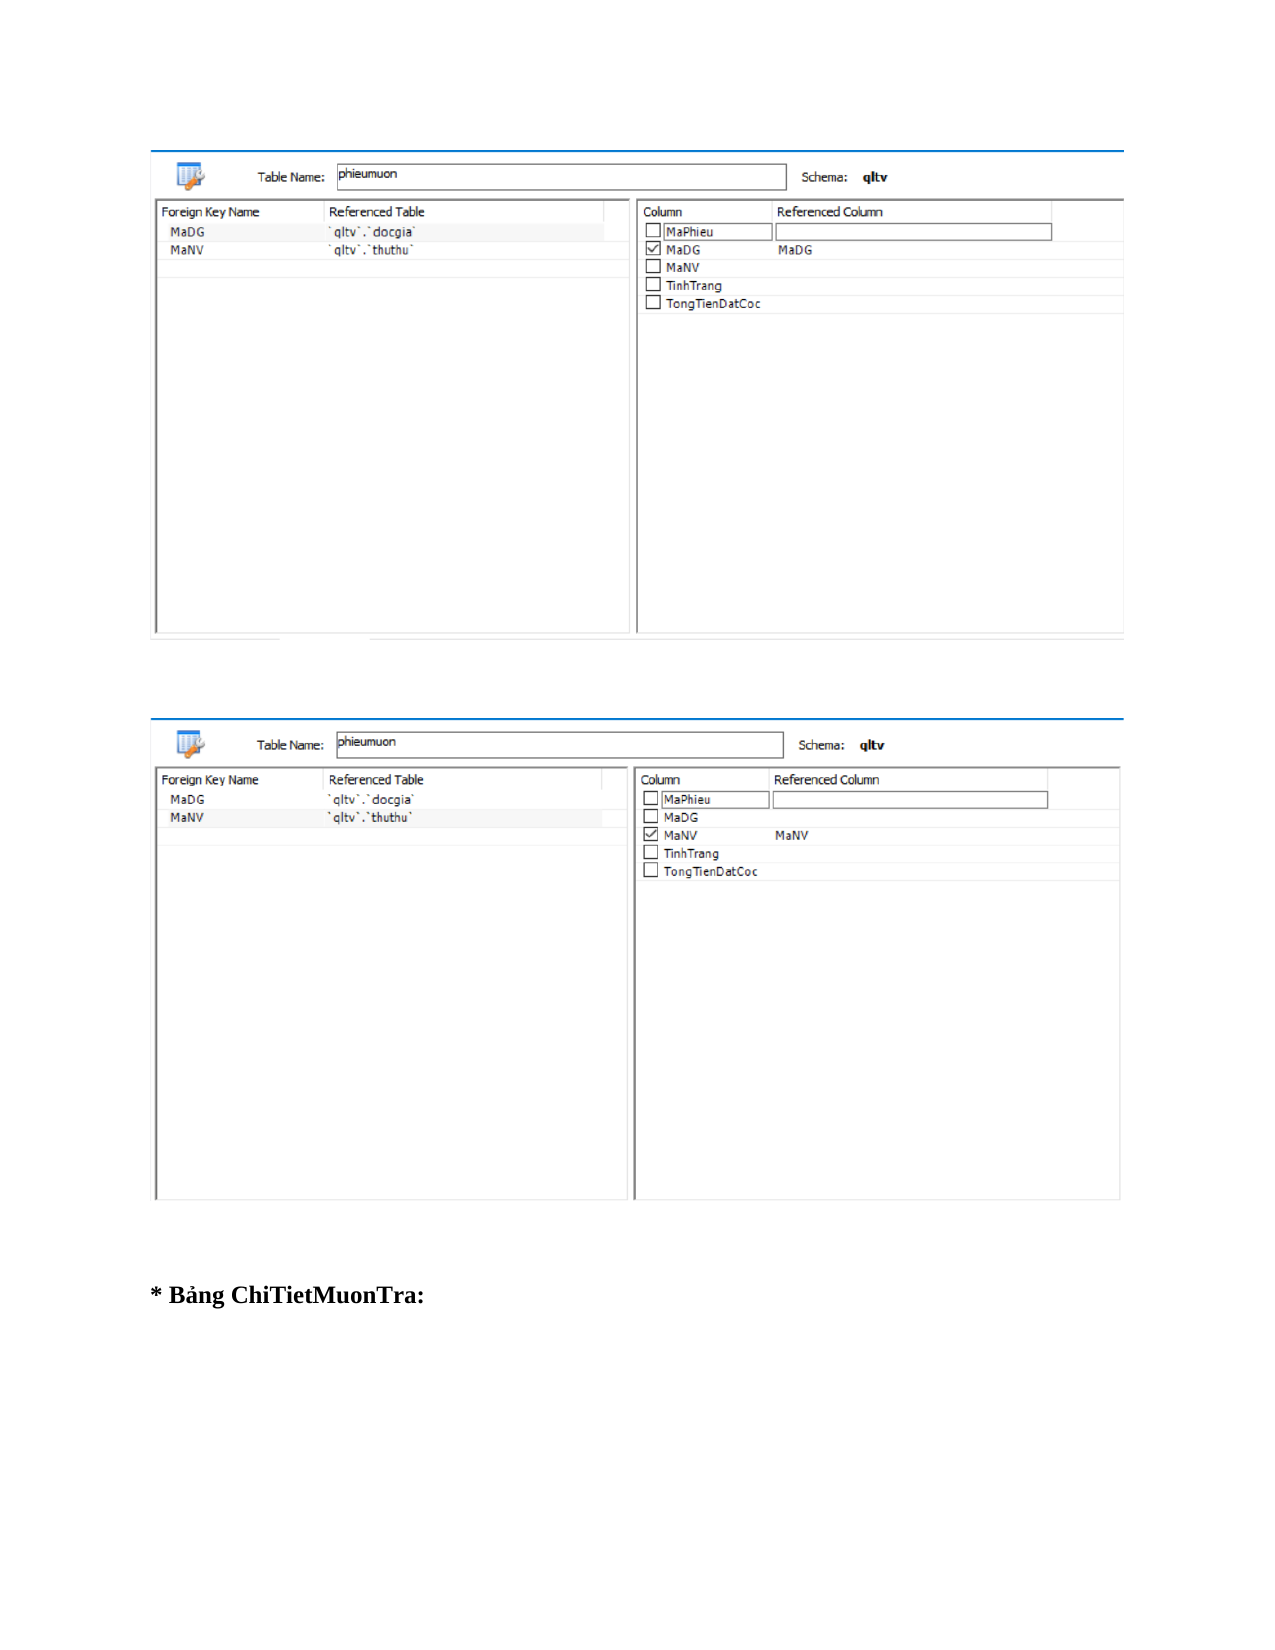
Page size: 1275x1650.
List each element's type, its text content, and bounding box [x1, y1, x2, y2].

picture [150, 150, 1124, 640]
text * Bảng ChiTietMuonTra: [150, 1280, 1125, 1308]
picture [150, 718, 1124, 1201]
